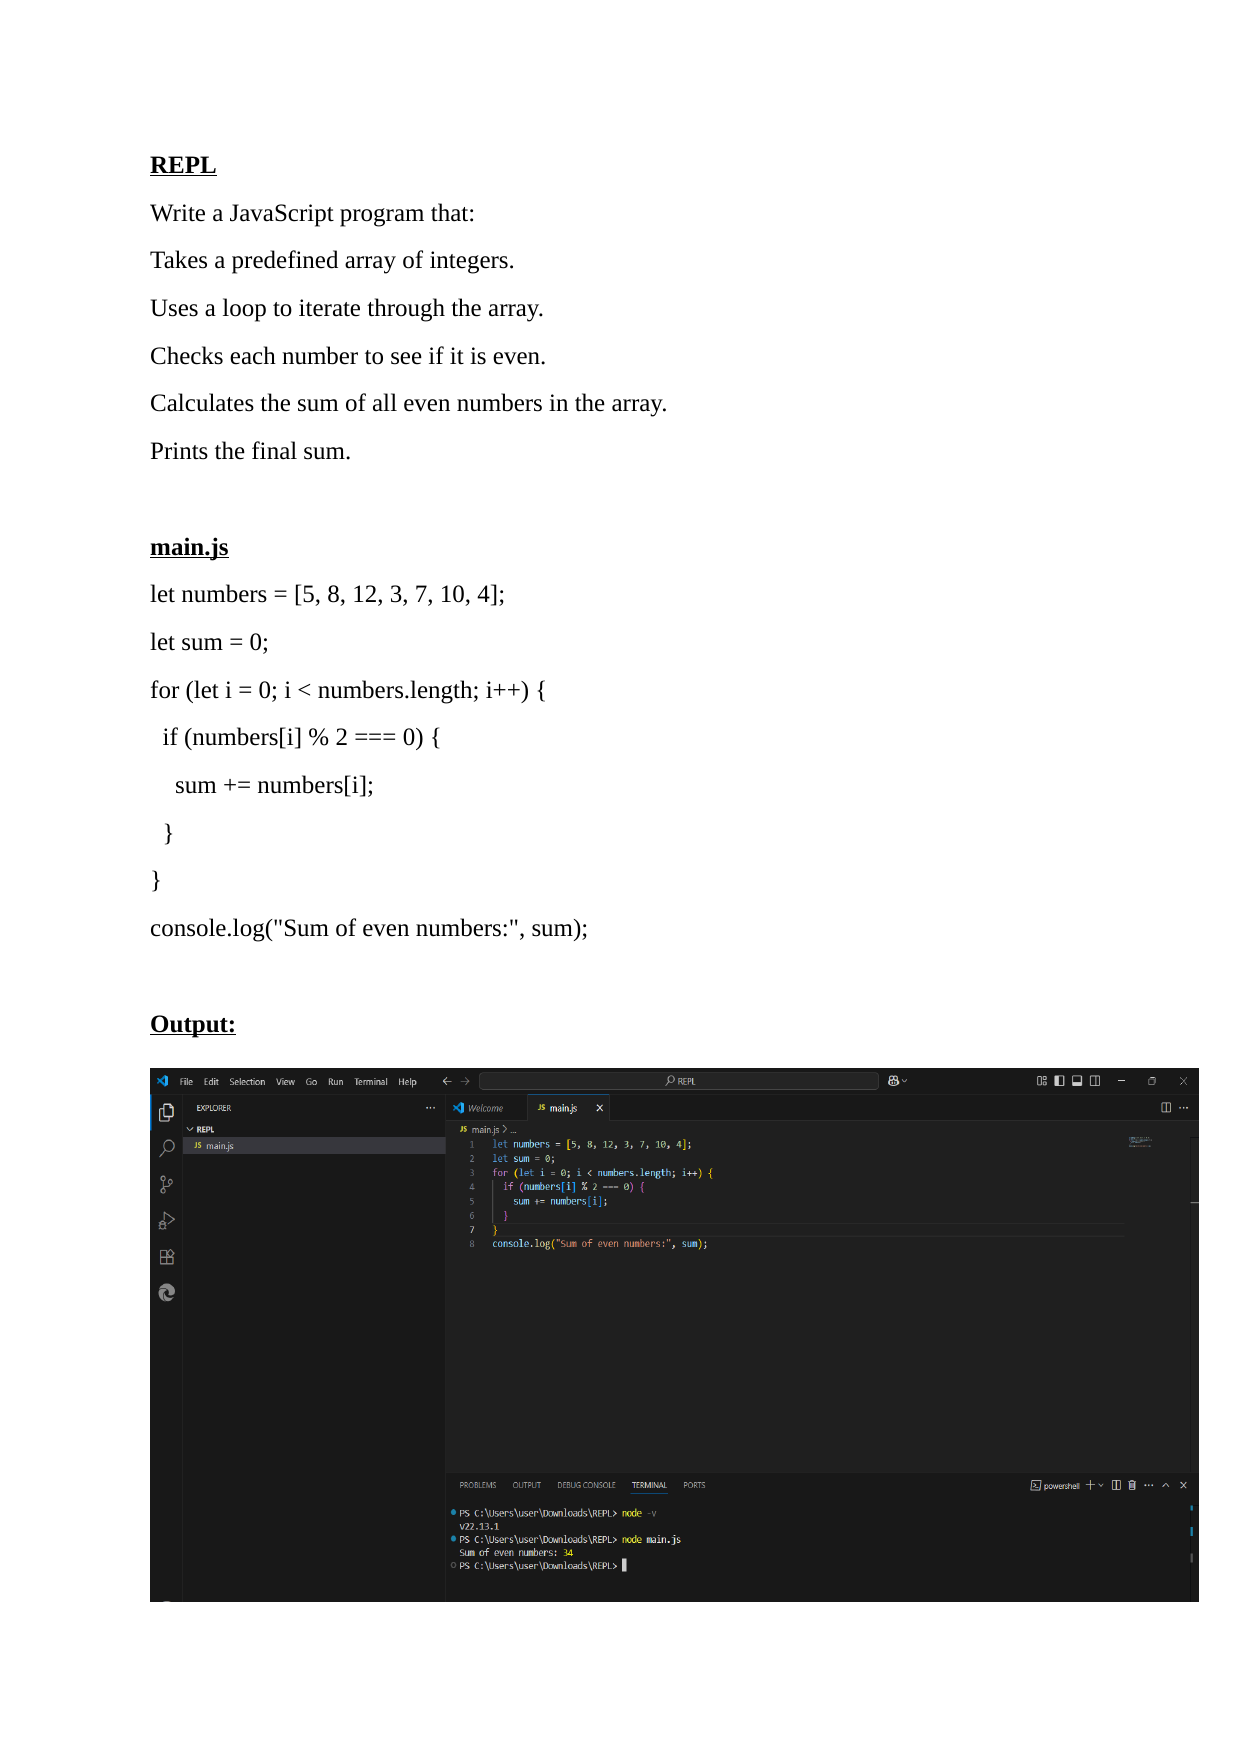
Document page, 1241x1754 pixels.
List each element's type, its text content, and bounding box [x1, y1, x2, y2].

text Prints the final sum. [150, 436, 1090, 465]
text } [150, 866, 1090, 894]
text Uses a loop to iterate through the array. [150, 293, 1090, 322]
text Write a JavaScript program that: [150, 198, 1090, 226]
picture [150, 1068, 1199, 1602]
text for (let i = 0; i < numbers.length; i++) { [150, 675, 1090, 703]
text console.log("Sum of even numbers:", sum); [150, 913, 1090, 942]
text } [150, 818, 1090, 847]
text if (numbers[i] % 2 === 0) { [150, 722, 1090, 751]
text Calculates the sum of all even numbers in the array. [150, 388, 1090, 417]
text sum += numbers[i]; [150, 770, 1090, 799]
text let numbers = [5, 8, 12, 3, 7, 10, 4]; [150, 579, 1090, 608]
text let sum = 0; [150, 627, 1090, 656]
text Takes a predefined array of integers. [150, 245, 1090, 274]
text REPL [150, 150, 1090, 179]
text main.js [150, 532, 1090, 560]
text Checks each number to see if it is even. [150, 341, 1090, 369]
text Output: [150, 1009, 1090, 1037]
